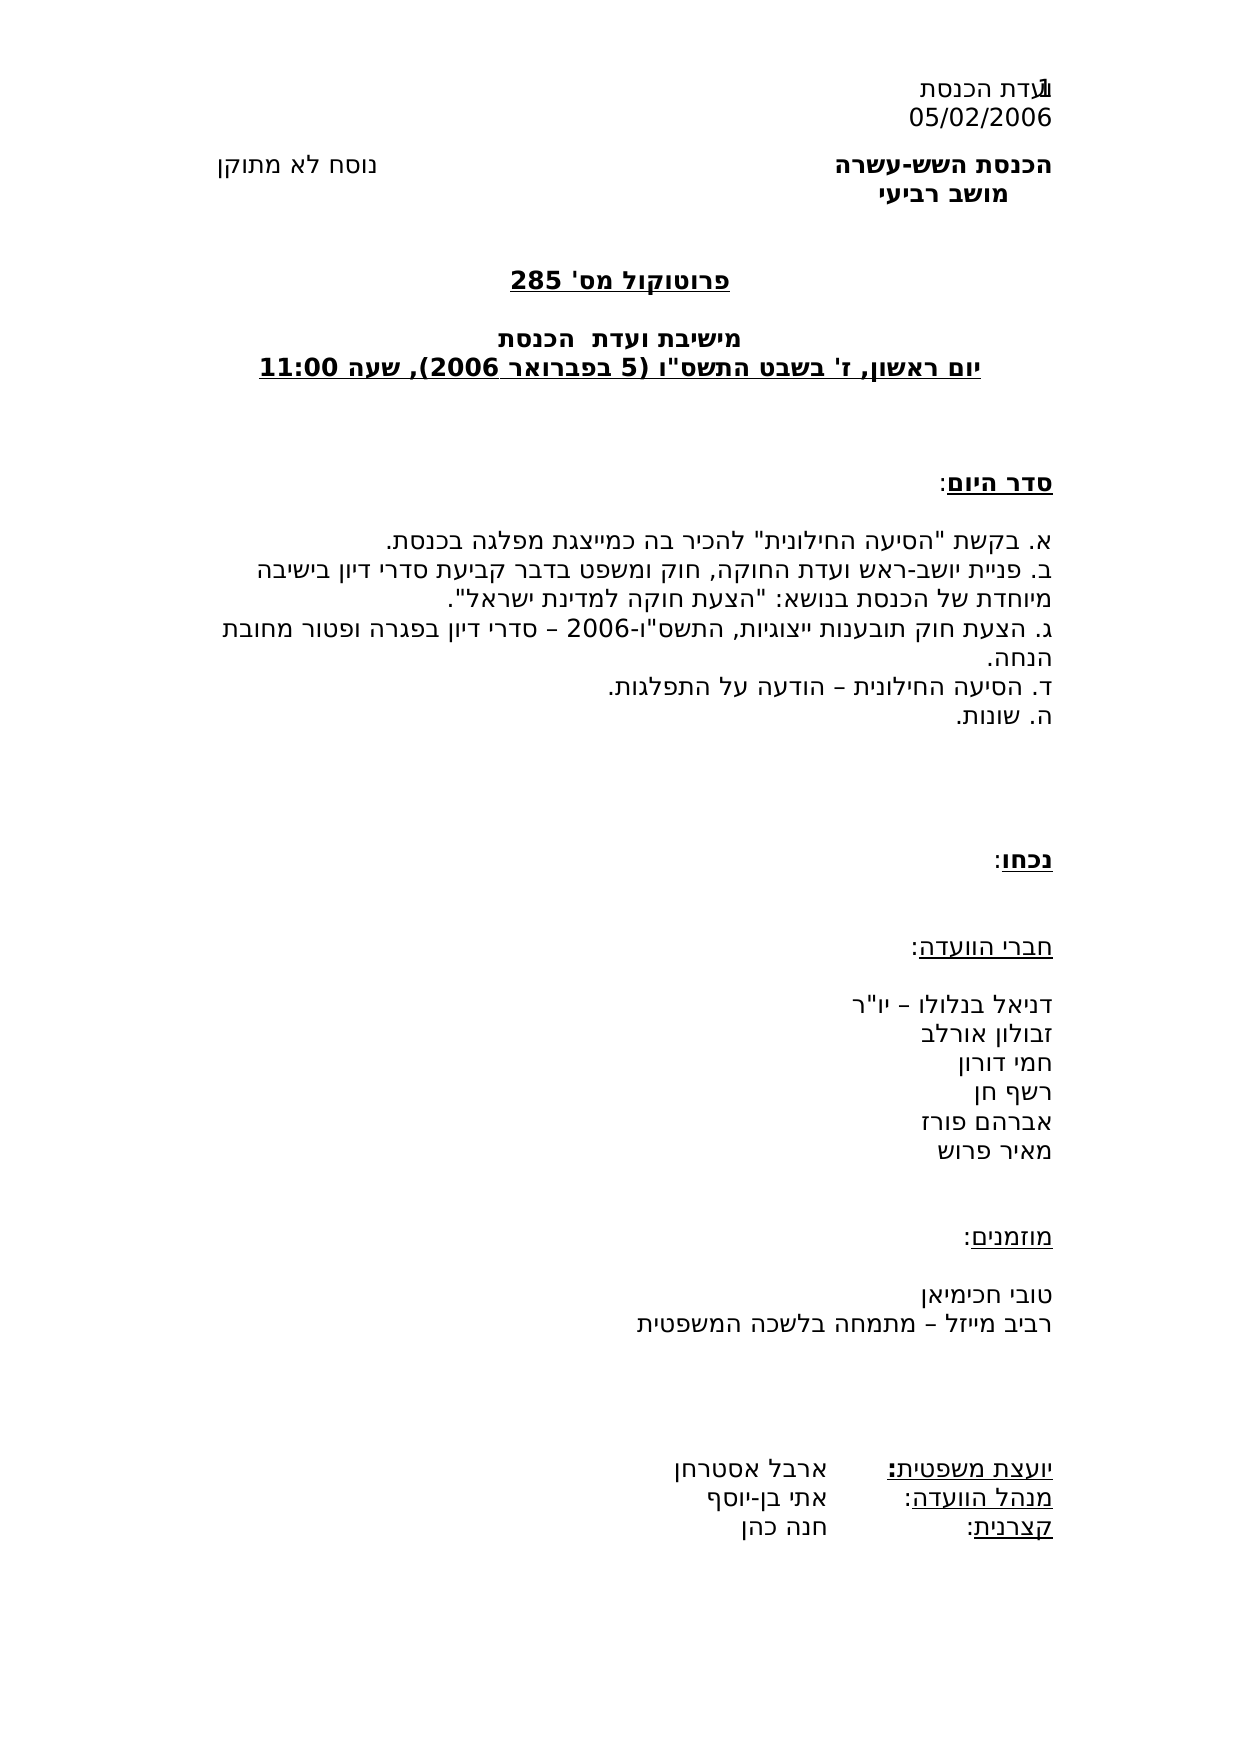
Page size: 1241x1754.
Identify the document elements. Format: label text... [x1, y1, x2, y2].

text אברהם פורז [187, 1107, 1053, 1136]
text חברי הוועדה: [187, 932, 1053, 961]
text ד. הסיעה החילונית – הודעה על התפלגות. [187, 672, 1053, 701]
subtitle יום ראשון, ז' בשבט התשס"ו (5 בפברואר 2006), שעה 11:00 [187, 353, 1053, 382]
text מנהל הוועדה: אתי בן-יוסף [187, 1483, 1053, 1512]
text ה. שונות. [187, 701, 1053, 730]
text ב. פניית יושב-ראש ועדת החוקה, חוק ומשפט בדבר קביעת סדרי דיון בישיבה מיוחדת של הכנסת בנושא: "הצעת חוקה למדינת ישראל". [187, 555, 1053, 614]
text מאיר פרוש [187, 1136, 1053, 1165]
text קצרנית: חנה כהן [187, 1512, 1053, 1541]
text מוזמנים: [187, 1222, 1053, 1252]
text ג. הצעת חוק תובענות ייצוגיות, התשס"ו-2006 – סדרי דיון בפגרה ופטור מחובת הנחה. [187, 614, 1053, 672]
subtitle פרוטוקול מס' 285 [187, 266, 1053, 295]
text א. בקשת "הסיעה החילונית" להכיר בה כמייצגת מפלגה בכנסת. [187, 526, 1053, 555]
text יועצת משפטית: ארבל אסטרחן [187, 1454, 1053, 1483]
text חמי דורון [187, 1048, 1053, 1077]
text טובי חכימיאן [187, 1280, 1053, 1309]
text סדר היום: [187, 468, 1053, 497]
text זבולון אורלב [187, 1019, 1053, 1048]
text מישיבת ועדת הכנסת [187, 324, 1053, 353]
text רשף חן [187, 1077, 1053, 1107]
text מושב רביעי [187, 179, 1053, 208]
subtitle הכנסת השש-עשרה נוסח לא מתוקן [187, 150, 1053, 179]
text נכחו: [187, 845, 1053, 874]
text רביב מייזל – מתמחה בלשכה המשפטית [187, 1309, 1053, 1339]
text דניאל בנלולו – יו"ר [187, 990, 1053, 1019]
